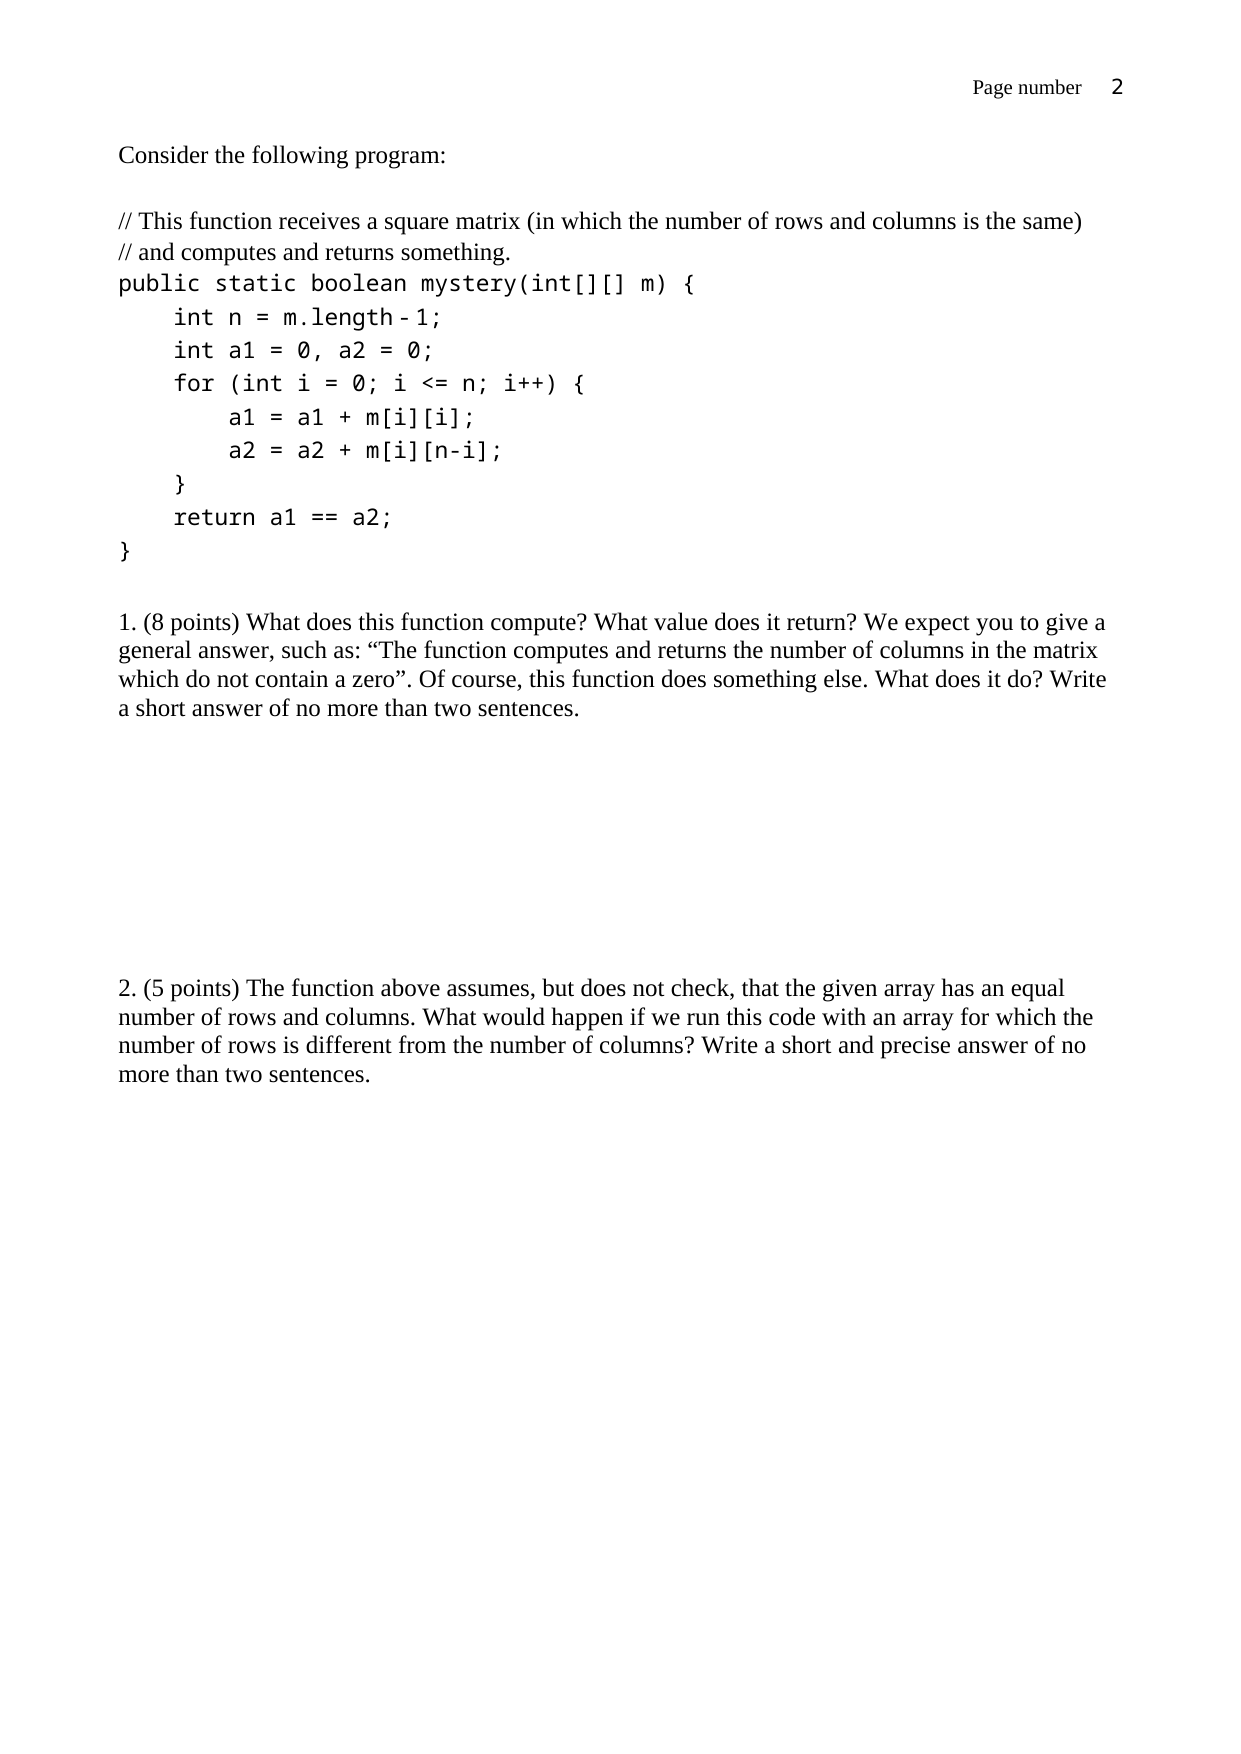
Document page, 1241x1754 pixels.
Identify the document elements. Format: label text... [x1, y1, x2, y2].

text } [118, 467, 1122, 499]
text public static boolean mystery(int[][] m) { [118, 267, 1122, 299]
text int a1 = 0, a2 = 0; [118, 334, 1122, 365]
text a2 = a2 + m[i][n-i]; [118, 434, 1122, 465]
text } [118, 534, 1122, 565]
text for (int i = 0; i <= n; i++) { [118, 367, 1122, 399]
text return a1 == a2; [118, 501, 1122, 532]
text a1 = a1 + m[i][i]; [118, 401, 1122, 432]
text int n = m.length - 1; [118, 301, 1122, 332]
text 2. (5 points) The function above assumes, but does not check, that the given array has an equal number of rows and columns. What would happen if we run this code with an array for which the number of rows is different from the number of columns? Write a short and precise answer of no more than two sentences. [118, 973, 1122, 1088]
text Consider the following program: [118, 140, 1122, 169]
text // This function receives a square matrix (in which the number of rows and columns is the same) [118, 206, 1122, 234]
text 1. (8 points) What does this function compute? What value does it return? We expect you to give a general answer, such as: “The function computes and returns the number of columns in the matrix which do not contain a zero”. Of course, this function does something else. What does it do? Write a short answer of no more than two sentences. [118, 607, 1122, 722]
text // and computes and returns something. [118, 237, 1122, 265]
